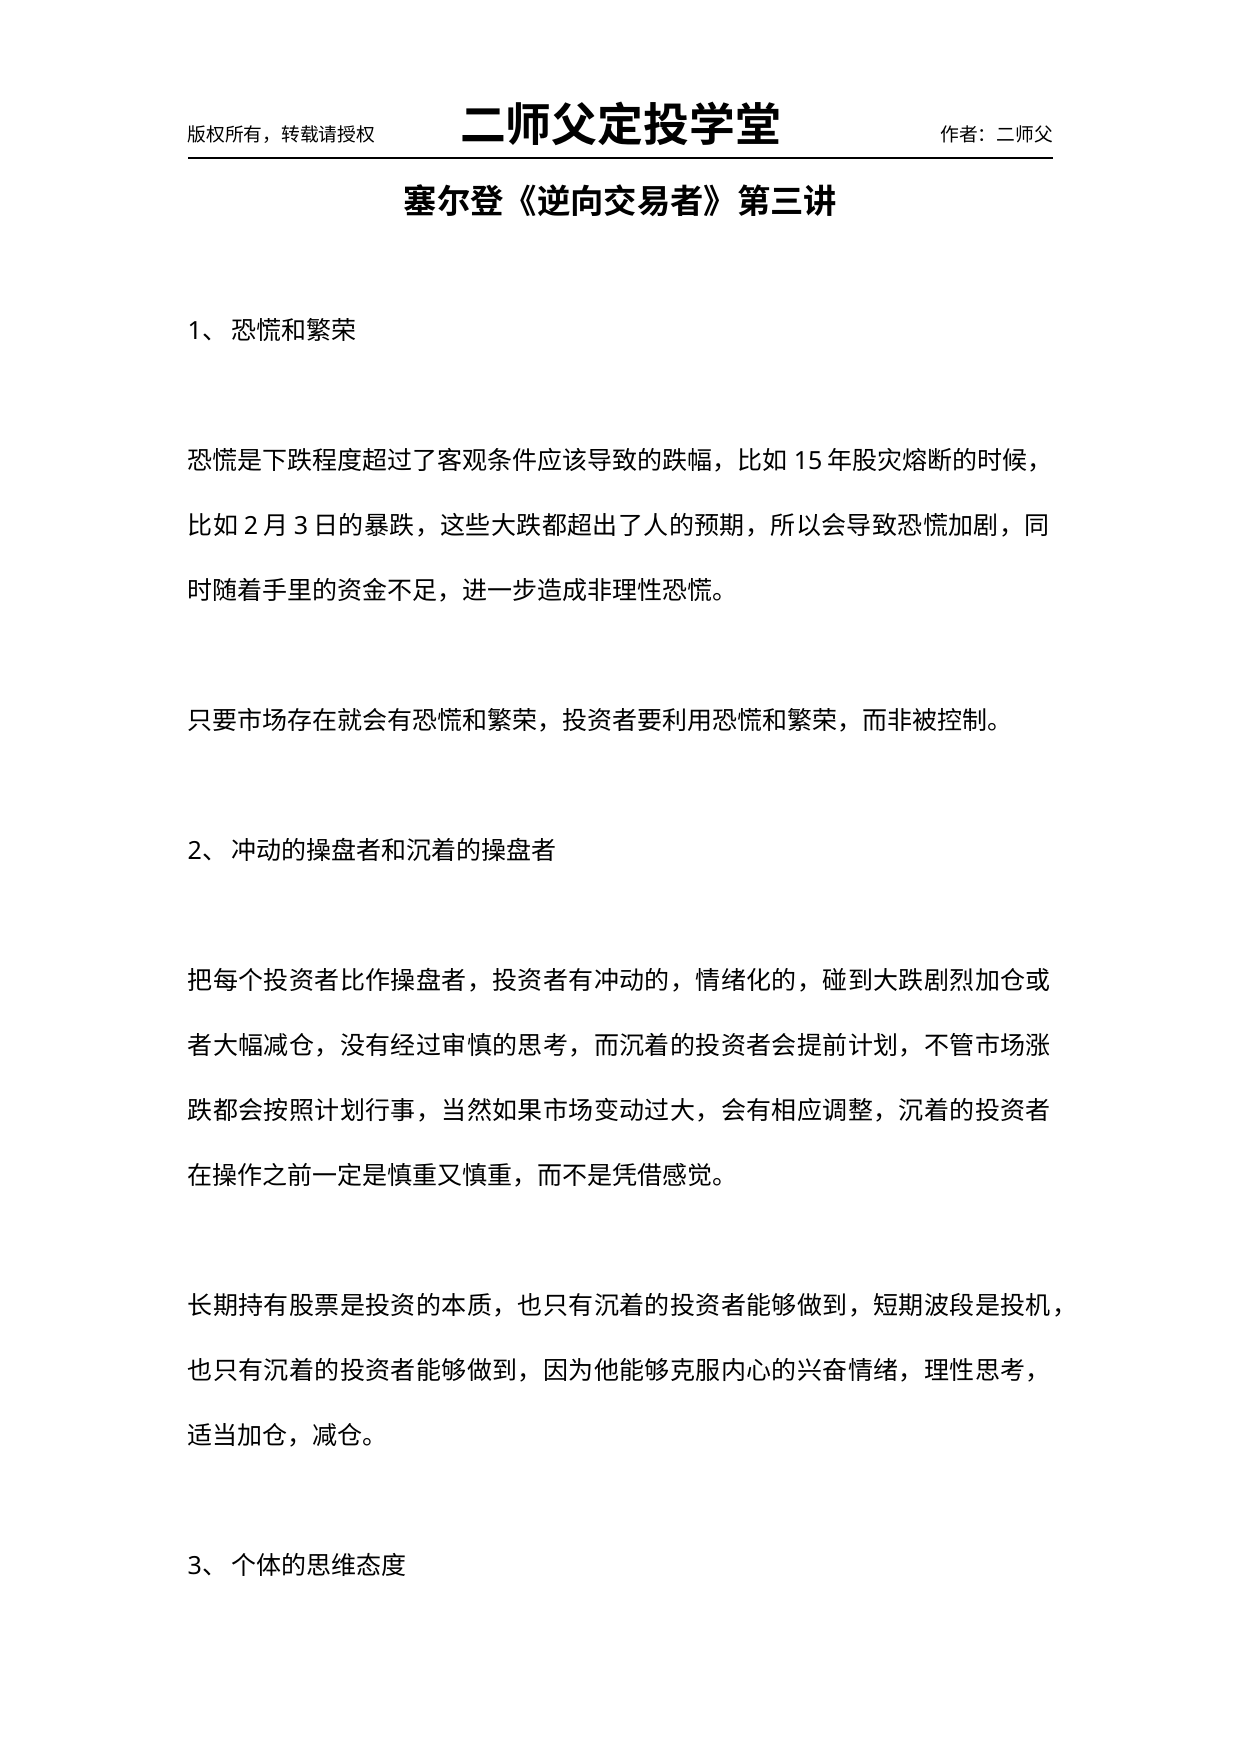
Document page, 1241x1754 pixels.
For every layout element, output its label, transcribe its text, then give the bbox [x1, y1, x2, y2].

text 把每个投资者比作操盘者，投资者有冲动的，情绪化的，碰到大跌剧烈加仓或者大幅减仓，没有经过审慎的思考，而沉着的投资者会提前计划，不管市场涨跌都会按照计划行事，当然如果市场变动过大，会有相应调整，沉着的投资者在操作之前一定是慎重又慎重，而不是凭借感觉。 [187, 946, 1053, 1206]
text 塞尔登《逆向交易者》第三讲 [187, 166, 1053, 231]
list 个体的思维态度 [187, 1531, 1053, 1596]
text 长期持有股票是投资的本质，也只有沉着的投资者能够做到，短期波段是投机，也只有沉着的投资者能够做到，因为他能够克服内心的兴奋情绪，理性思考，适当加仓，减仓。 [187, 1271, 1053, 1466]
text 恐慌是下跌程度超过了客观条件应该导致的跌幅，比如15年股灾熔断的时候，比如2月3日的暴跌，这些大跌都超出了人的预期，所以会导致恐慌加剧，同时随着手里的资金不足，进一步造成非理性恐慌。 [187, 426, 1053, 621]
list 冲动的操盘者和沉着的操盘者 [187, 816, 1053, 881]
list 恐慌和繁荣 [187, 296, 1053, 361]
text 只要市场存在就会有恐慌和繁荣，投资者要利用恐慌和繁荣，而非被控制。 [187, 686, 1053, 751]
